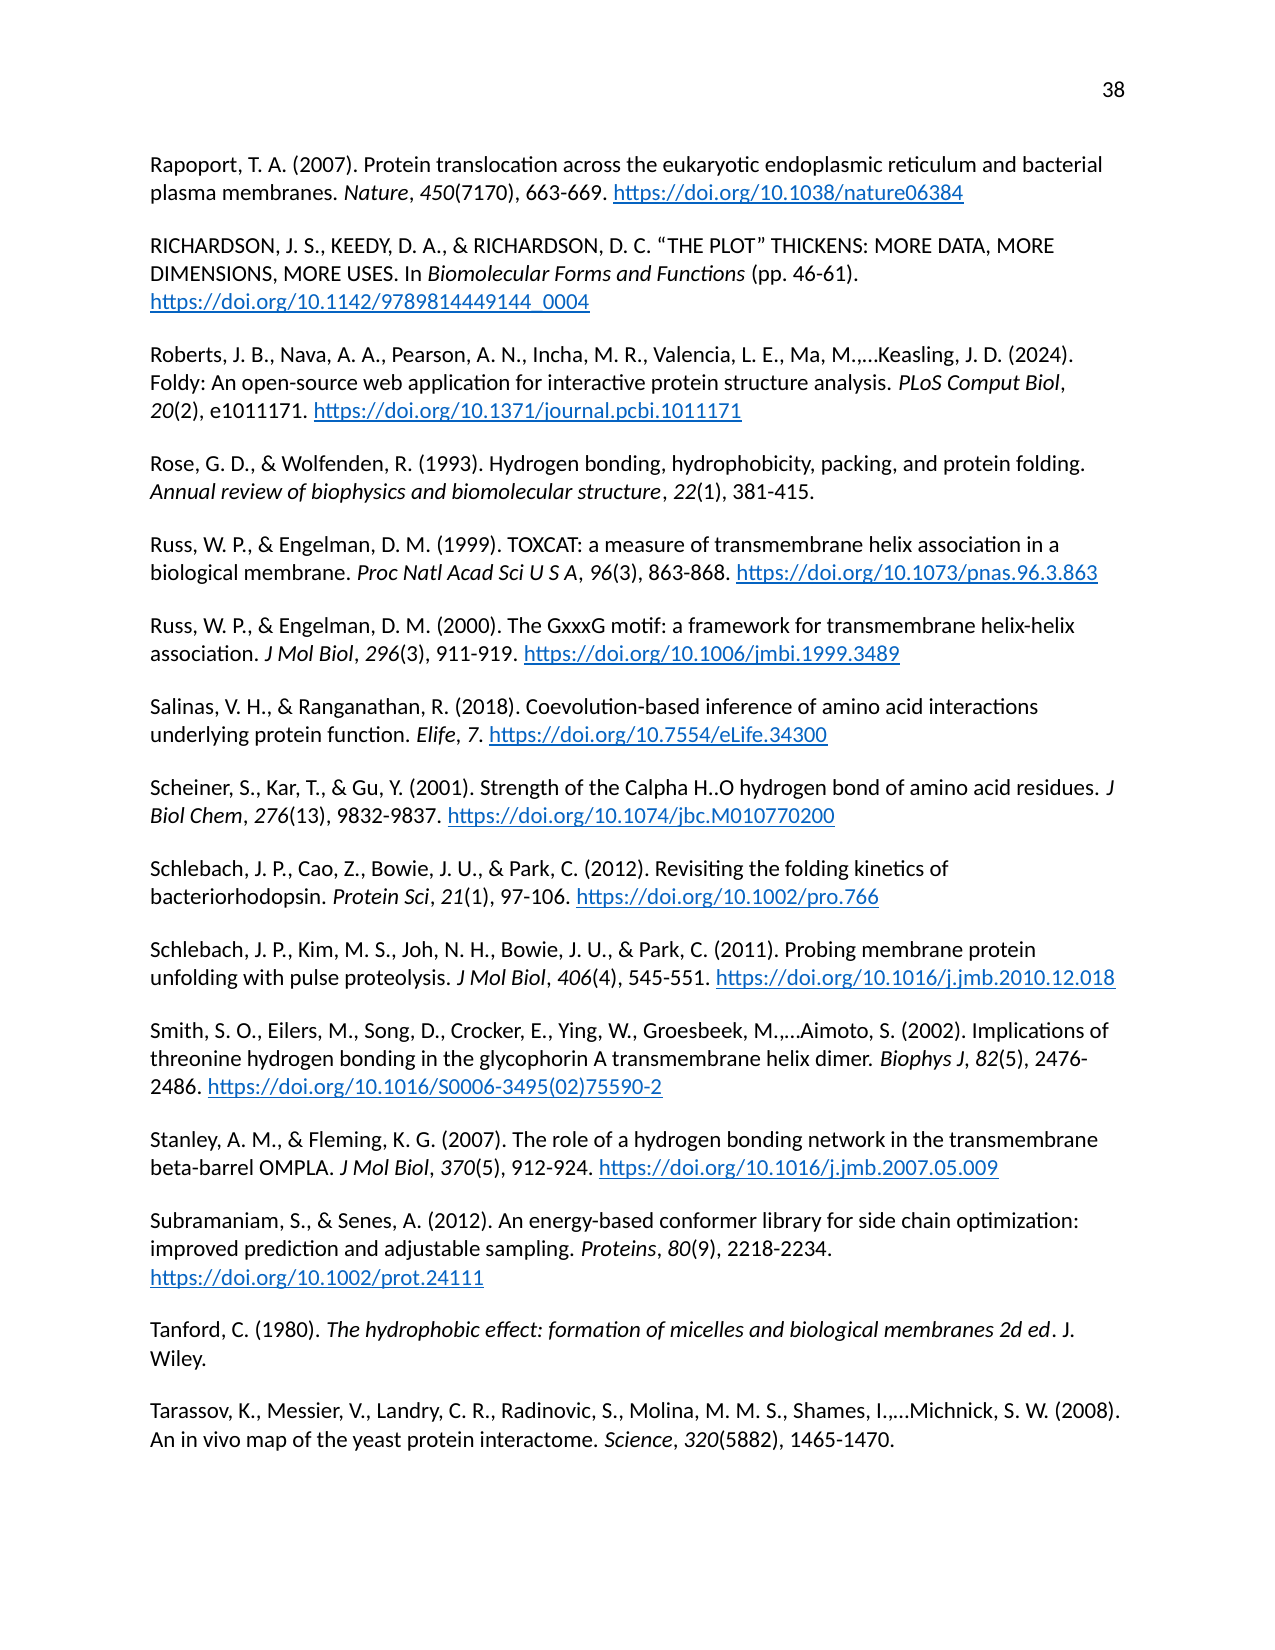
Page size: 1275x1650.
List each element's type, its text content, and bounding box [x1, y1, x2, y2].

text Rose, G. D., & Wolfenden, R. (1993). Hydrogen bonding, hydrophobicity, packing, and protein folding. Annual review of biophysics and biomolecular structure, 22(1), 381-415. [150, 449, 1125, 505]
text RICHARDSON, J. S., KEEDY, D. A., & RICHARDSON, D. C. “THE PLOT” THICKENS: MORE DATA, MORE DIMENSIONS, MORE USES. In Biomolecular Forms and Functions (pp. 46-61). https://doi.org/10.1142/9789814449144_0004 [150, 231, 1125, 315]
text Stanley, A. M., & Fleming, K. G. (2007). The role of a hydrogen bonding network in the transmembrane beta-barrel OMPLA. J Mol Biol, 370(5), 912-924. https://doi.org/10.1016/j.jmb.2007.05.009 [150, 1126, 1125, 1182]
text Salinas, V. H., & Ranganathan, R. (2018). Coevolution-based inference of amino acid interactions underlying protein function. Elife, 7. https://doi.org/10.7554/eLife.34300 [150, 692, 1125, 748]
text Subramaniam, S., & Senes, A. (2012). An energy-based conformer library for side chain optimization: improved prediction and adjustable sampling. Proteins, 80(9), 2218-2234. https://doi.org/10.1002/prot.24111 [150, 1207, 1125, 1291]
text Scheiner, S., Kar, T., & Gu, Y. (2001). Strength of the Calpha H..O hydrogen bond of amino acid residues. J Biol Chem, 276(13), 9832-9837. https://doi.org/10.1074/jbc.M010770200 [150, 773, 1125, 829]
text Smith, S. O., Eilers, M., Song, D., Crocker, E., Ying, W., Groesbeek, M.,…Aimoto, S. (2002). Implications of threonine hydrogen bonding in the glycophorin A transmembrane helix dimer. Biophys J, 82(5), 2476-2486. https://doi.org/10.1016/S0006-3495(02)75590-2 [150, 1016, 1125, 1101]
text Schlebach, J. P., Cao, Z., Bowie, J. U., & Park, C. (2012). Revisiting the folding kinetics of bacteriorhodopsin. Protein Sci, 21(1), 97-106. https://doi.org/10.1002/pro.766 [150, 854, 1125, 910]
text Rapoport, T. A. (2007). Protein translocation across the eukaryotic endoplasmic reticulum and bacterial plasma membranes. Nature, 450(7170), 663-669. https://doi.org/10.1038/nature06384 [150, 150, 1125, 206]
text Russ, W. P., & Engelman, D. M. (2000). The GxxxG motif: a framework for transmembrane helix-helix association. J Mol Biol, 296(3), 911-919. https://doi.org/10.1006/jmbi.1999.3489 [150, 611, 1125, 667]
text Russ, W. P., & Engelman, D. M. (1999). TOXCAT: a measure of transmembrane helix association in a biological membrane. Proc Natl Acad Sci U S A, 96(3), 863-868. https://doi.org/10.1073/pnas.96.3.863 [150, 530, 1125, 586]
text Tanford, C. (1980). The hydrophobic effect: formation of micelles and biological membranes 2d ed. J. Wiley. [150, 1316, 1125, 1372]
text Roberts, J. B., Nava, A. A., Pearson, A. N., Incha, M. R., Valencia, L. E., Ma, M.,…Keasling, J. D. (2024). Foldy: An open-source web application for interactive protein structure analysis. PLoS Comput Biol, 20(2), e1011171. https://doi.org/10.1371/journal.pcbi.1011171 [150, 340, 1125, 424]
text Tarassov, K., Messier, V., Landry, C. R., Radinovic, S., Molina, M. M. S., Shames, I.,…Michnick, S. W. (2008). An in vivo map of the yeast protein interactome. Science, 320(5882), 1465-1470. [150, 1397, 1125, 1453]
text Schlebach, J. P., Kim, M. S., Joh, N. H., Bowie, J. U., & Park, C. (2011). Probing membrane protein unfolding with pulse proteolysis. J Mol Biol, 406(4), 545-551. https://doi.org/10.1016/j.jmb.2010.12.018 [150, 935, 1125, 991]
